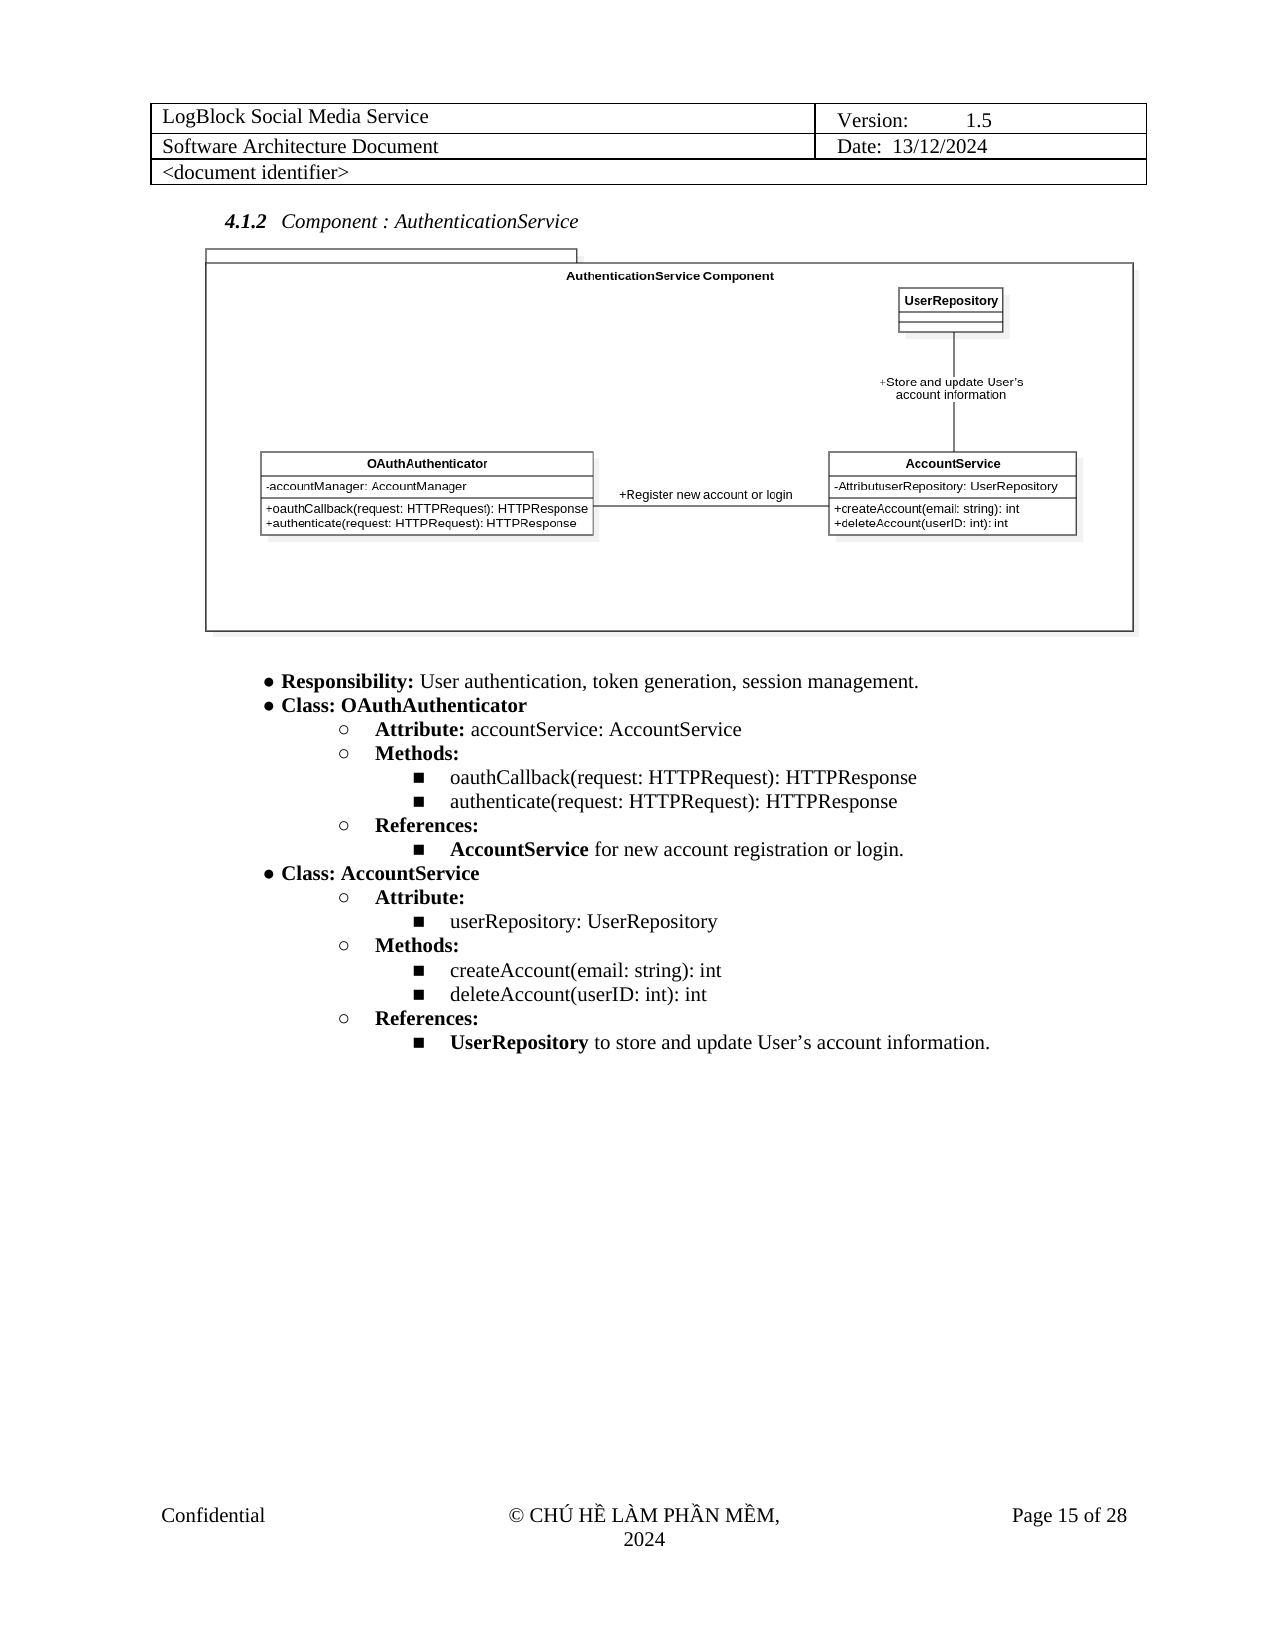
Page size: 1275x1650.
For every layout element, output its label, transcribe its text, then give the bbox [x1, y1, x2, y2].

list References: [337, 1006, 1125, 1030]
list authenticate(request: HTTPRequest): HTTPResponse [412, 789, 1125, 813]
list Attribute: accountService: AccountService [337, 717, 1125, 741]
picture [196, 239, 1172, 669]
list oauthCallback(request: HTTPRequest): HTTPResponse [412, 765, 1125, 789]
subtitle Component : AuthenticationService [225, 209, 1125, 233]
list UserRepository to store and update User’s account information. [412, 1030, 1125, 1054]
list AccountService for new account registration or login. [412, 837, 1125, 861]
list deleteAccount(userID: int): int [412, 982, 1125, 1006]
list Responsibility: User authentication, token generation, session management. [262, 669, 1125, 693]
list userRepository: UserRepository [412, 909, 1125, 933]
list Class: AccountService [262, 861, 1125, 885]
list Methods: [337, 741, 1125, 765]
list Attribute: [337, 885, 1125, 909]
list createAccount(email: string): int [412, 957, 1125, 982]
list References: [337, 813, 1125, 837]
list Methods: [337, 933, 1125, 957]
list Class: OAuthAuthenticator [262, 693, 1125, 717]
